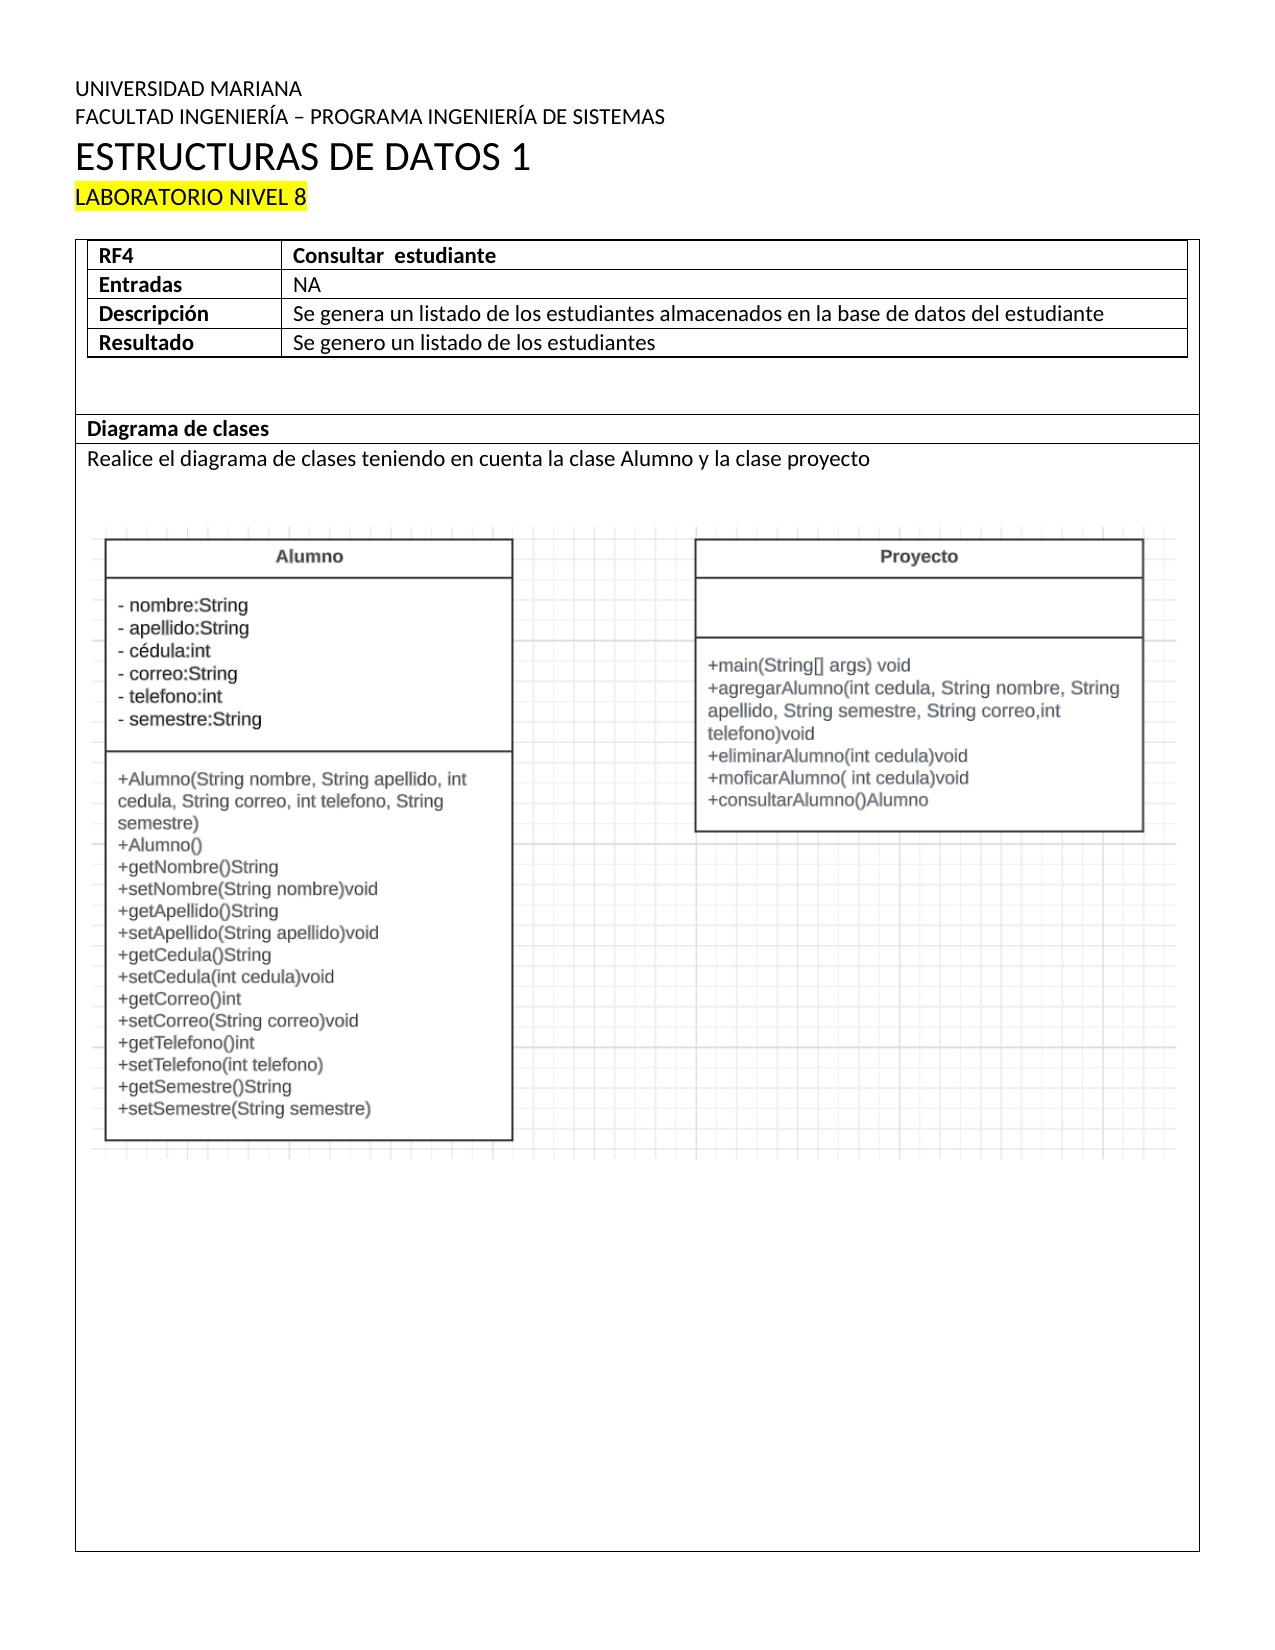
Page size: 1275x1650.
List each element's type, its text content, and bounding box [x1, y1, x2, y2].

table_cell Realice el diagrama de clases teniendo en cuenta la clase Alumno y la clase proyecto [76, 444, 1199, 1551]
table_cell Diagrama de clases [76, 415, 1199, 443]
picture [92, 527, 1177, 1159]
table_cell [76, 240, 1199, 413]
